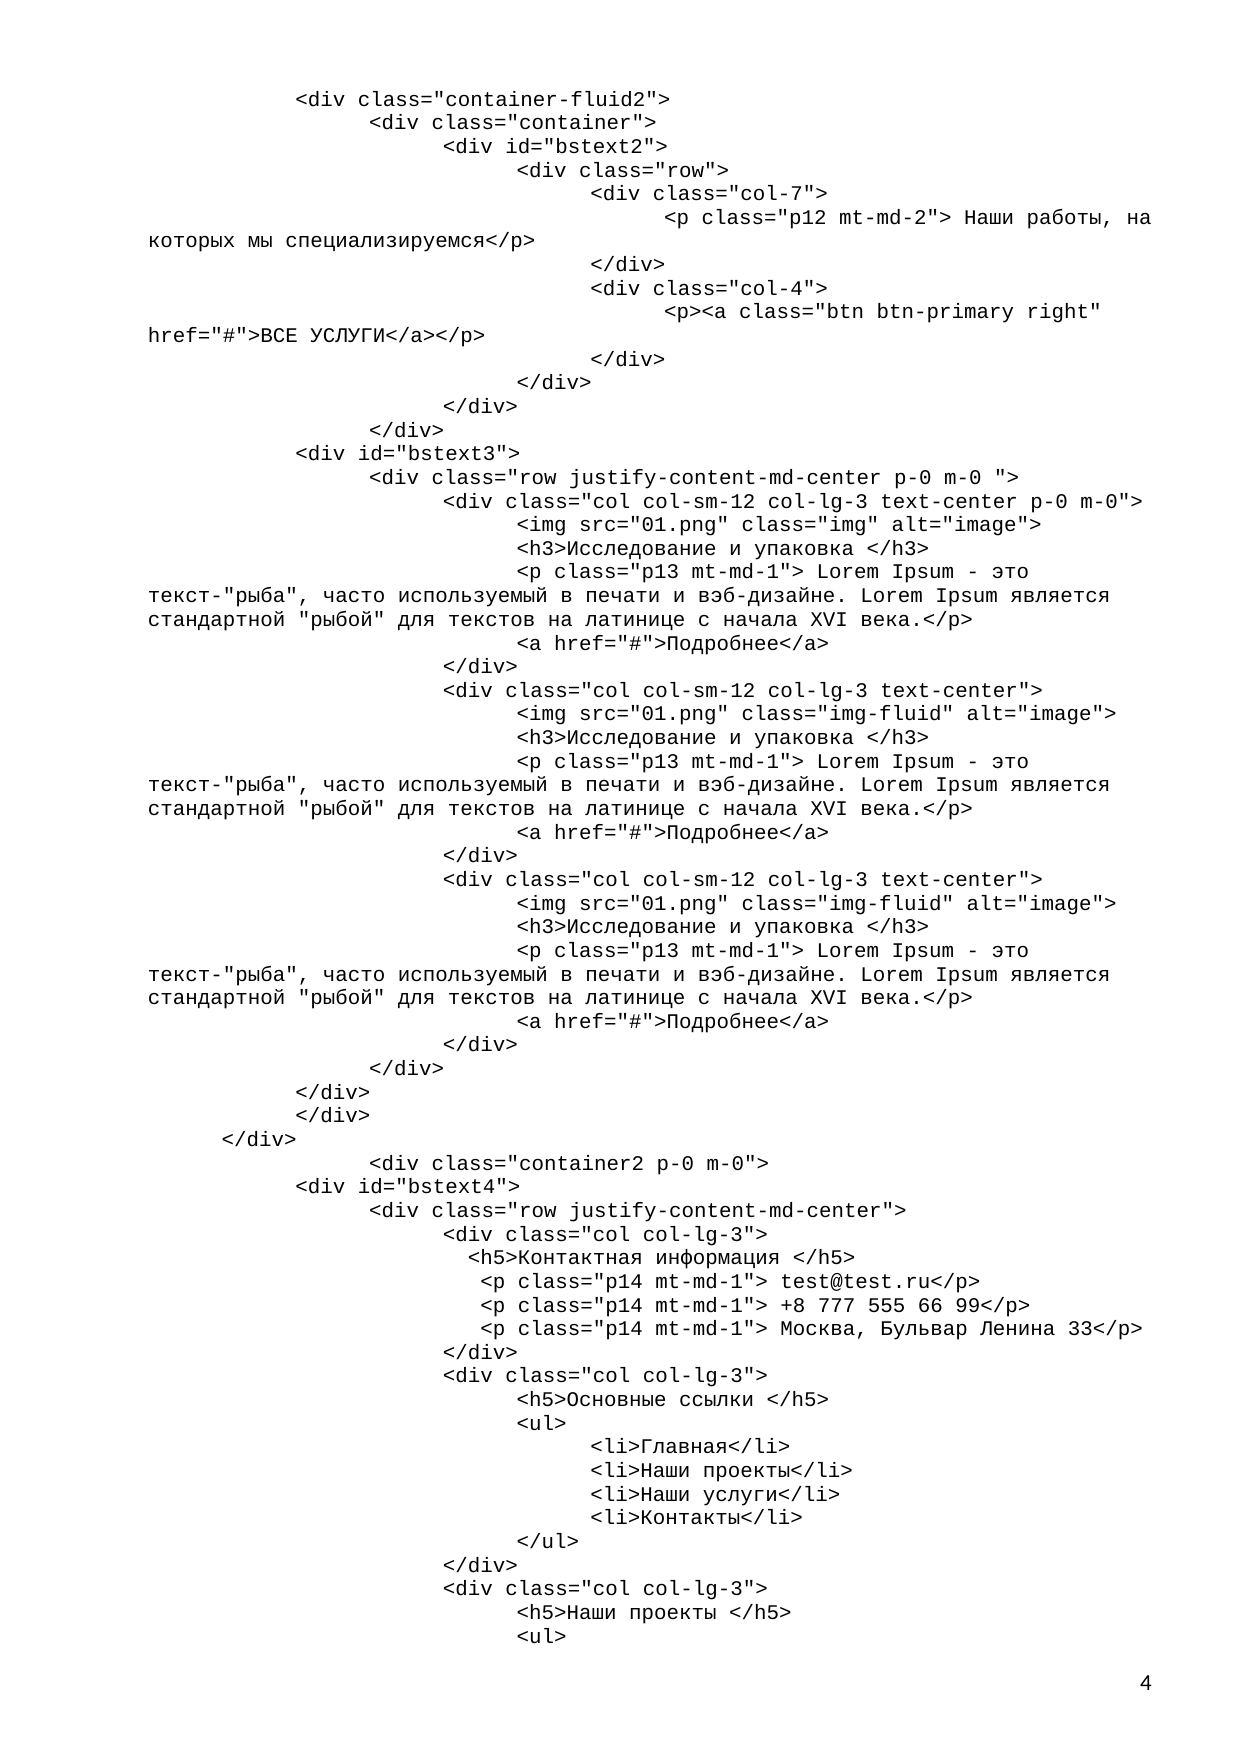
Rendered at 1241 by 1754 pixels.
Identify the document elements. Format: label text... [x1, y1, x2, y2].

subtitle </div> [148, 1129, 1152, 1153]
subtitle <div class="col col-lg-3"> [148, 1224, 1152, 1247]
subtitle <div id="bstext2"> [148, 136, 1152, 159]
subtitle <h3>Исследование и упаковка </h3> [148, 916, 1152, 940]
subtitle <p><a class="btn btn-primary right" href="#">ВСЕ УСЛУГИ</a></p> [148, 301, 1152, 349]
subtitle <ul> [148, 1413, 1152, 1436]
subtitle <li>Наши услуги</li> [148, 1484, 1152, 1507]
subtitle <p class="p13 mt-md-1"> Lorem Ipsum - это текст-"рыба", часто используемый в печати и вэб-дизайне. Lorem Ipsum является стандартной "рыбой" для текстов на латинице с начала XVI века.</p> [148, 751, 1152, 822]
subtitle <div class="container-fluid2"> [148, 89, 1152, 112]
subtitle </div> [148, 1555, 1152, 1578]
subtitle <div class="col col-sm-12 col-lg-3 text-center"> [148, 680, 1152, 703]
subtitle </div> [148, 396, 1152, 420]
subtitle <p class="p13 mt-md-1"> Lorem Ipsum - это текст-"рыба", часто используемый в печати и вэб-дизайне. Lorem Ipsum является стандартной "рыбой" для текстов на латинице с начала XVI века.</p> [148, 562, 1152, 632]
subtitle <p class="p14 mt-md-1"> +8 777 555 66 99</p> [148, 1294, 1152, 1318]
subtitle </div> [148, 1082, 1152, 1105]
subtitle <h5>Контактная информация </h5> [148, 1247, 1152, 1271]
subtitle </div> [148, 254, 1152, 278]
subtitle <li>Главная</li> [148, 1436, 1152, 1460]
subtitle <div class="row"> [148, 159, 1152, 183]
subtitle <h3>Исследование и упаковка </h3> [148, 727, 1152, 751]
subtitle <div class="col col-sm-12 col-lg-3 text-center p-0 m-0"> [148, 491, 1152, 514]
subtitle </div> [148, 420, 1152, 443]
subtitle </div> [148, 349, 1152, 372]
subtitle </div> [148, 845, 1152, 869]
subtitle <p class="p14 mt-md-1"> Москва, Бульвар Ленина 33</p> [148, 1318, 1152, 1342]
subtitle </div> [148, 1034, 1152, 1058]
subtitle </ul> [148, 1531, 1152, 1555]
subtitle <a href="#">Подробнее</a> [148, 822, 1152, 845]
subtitle <div class="col-4"> [148, 278, 1152, 301]
subtitle </div> [148, 1058, 1152, 1082]
subtitle <h3>Исследование и упаковка </h3> [148, 538, 1152, 562]
subtitle <div class="col col-lg-3"> [148, 1366, 1152, 1389]
subtitle <ul> [148, 1626, 1152, 1649]
subtitle </div> [148, 372, 1152, 396]
subtitle <a href="#">Подробнее</a> [148, 1011, 1152, 1034]
subtitle <div class="row justify-content-md-center p-0 m-0 "> [148, 467, 1152, 491]
subtitle <p class="p13 mt-md-1"> Lorem Ipsum - это текст-"рыба", часто используемый в печати и вэб-дизайне. Lorem Ipsum является стандартной "рыбой" для текстов на латинице с начала XVI века.</p> [148, 940, 1152, 1011]
subtitle <div class="col col-lg-3"> [148, 1578, 1152, 1602]
subtitle </div> [148, 656, 1152, 680]
subtitle <img src="01.png" class="img-fluid" alt="image"> [148, 703, 1152, 727]
subtitle <p class="p14 mt-md-1"> test@test.ru</p> [148, 1271, 1152, 1294]
subtitle </div> [148, 1342, 1152, 1366]
subtitle <div class="col col-sm-12 col-lg-3 text-center"> [148, 869, 1152, 893]
subtitle <div class="container"> [148, 112, 1152, 136]
subtitle </div> [148, 1105, 1152, 1129]
subtitle <h5>Наши проекты </h5> [148, 1602, 1152, 1626]
subtitle <li>Контакты</li> [148, 1507, 1152, 1531]
subtitle <div class="col-7"> [148, 183, 1152, 207]
subtitle <div id="bstext4"> [148, 1176, 1152, 1200]
subtitle <img src="01.png" class="img-fluid" alt="image"> [148, 893, 1152, 916]
subtitle <div class="container2 p-0 m-0"> [148, 1153, 1152, 1176]
subtitle <li>Наши проекты</li> [148, 1460, 1152, 1484]
subtitle <div id="bstext3"> [148, 443, 1152, 467]
subtitle <h5>Основные ссылки </h5> [148, 1389, 1152, 1413]
subtitle <img src="01.png" class="img" alt="image"> [148, 514, 1152, 538]
subtitle <a href="#">Подробнее</a> [148, 632, 1152, 656]
subtitle <div class="row justify-content-md-center"> [148, 1200, 1152, 1224]
subtitle <p class="p12 mt-md-2"> Наши работы, на которых мы специализируемся</p> [148, 207, 1152, 254]
